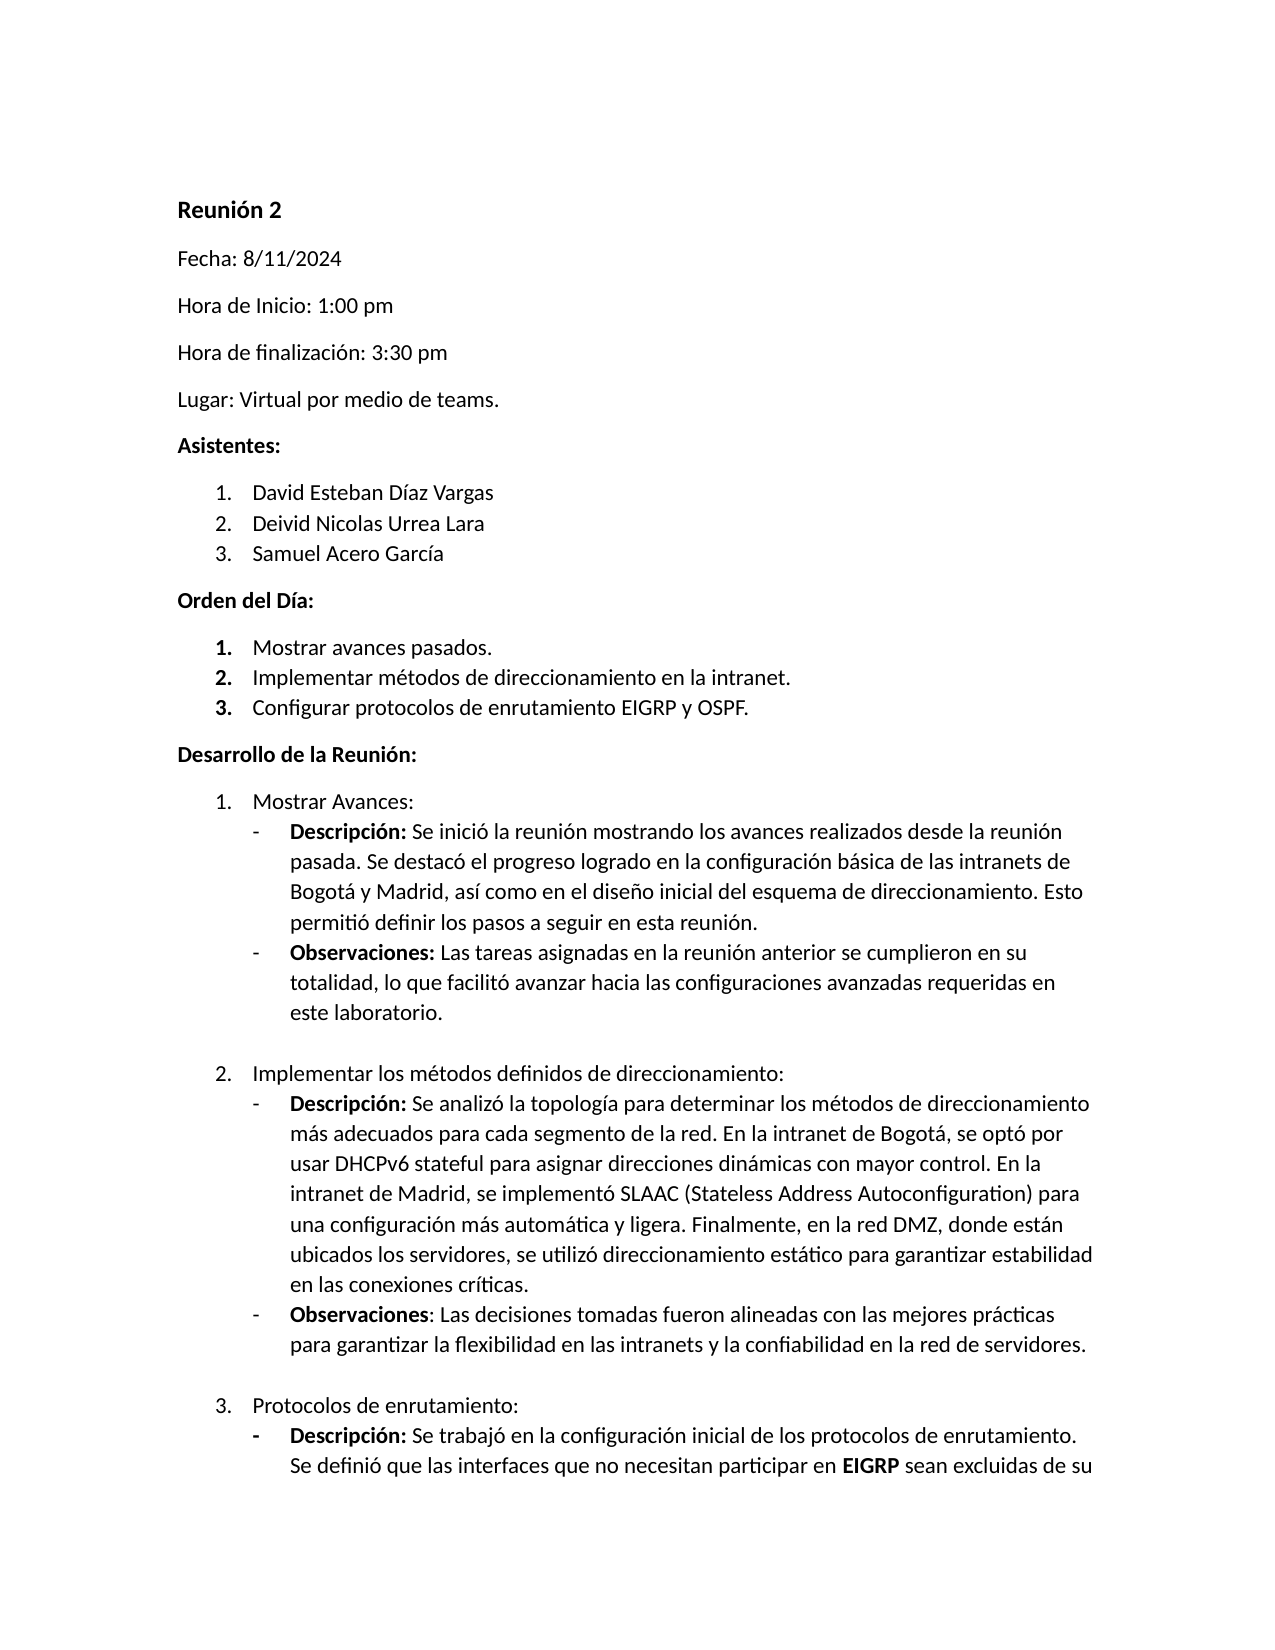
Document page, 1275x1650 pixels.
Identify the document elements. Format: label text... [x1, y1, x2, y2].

list Samuel Acero García [215, 539, 1098, 567]
list Protocolos de enrutamiento: [215, 1391, 1098, 1419]
list Configurar protocolos de enrutamiento EIGRP y OSPF. [215, 693, 1098, 721]
text Lugar: Virtual por medio de teams. [177, 385, 1098, 413]
text Hora de Inicio: 1:00 pm [177, 291, 1098, 319]
text Desarrollo de la Reunión: [177, 740, 1098, 768]
list Descripción: Se inició la reunión mostrando los avances realizados desde la reunión pasada. Se destacó el progreso logrado en la configuración básica de las intranets de Bogotá y Madrid, así como en el diseño inicial del esquema de direccionamiento. Esto permitió definir los pasos a seguir en esta reunión. [252, 817, 1098, 936]
list Implementar métodos de direccionamiento en la intranet. [215, 663, 1098, 691]
list Mostrar avances pasados. [215, 633, 1098, 661]
list Deivid Nicolas Urrea Lara [215, 509, 1098, 537]
text Reunión 2 [177, 194, 1098, 225]
text Fecha: 8/11/2024 [177, 244, 1098, 272]
list Mostrar Avances: [215, 787, 1098, 815]
text Hora de finalización: 3:30 pm [177, 338, 1098, 366]
list Observaciones: Las tareas asignadas en la reunión anterior se cumplieron en su totalidad, lo que facilitó avanzar hacia las configuraciones avanzadas requeridas en este laboratorio. [252, 938, 1098, 1026]
list Implementar los métodos definidos de direccionamiento: [215, 1059, 1098, 1087]
text Orden del Día: [177, 586, 1098, 614]
text Asistentes: [177, 432, 1098, 459]
list David Esteban Díaz Vargas [215, 478, 1098, 506]
